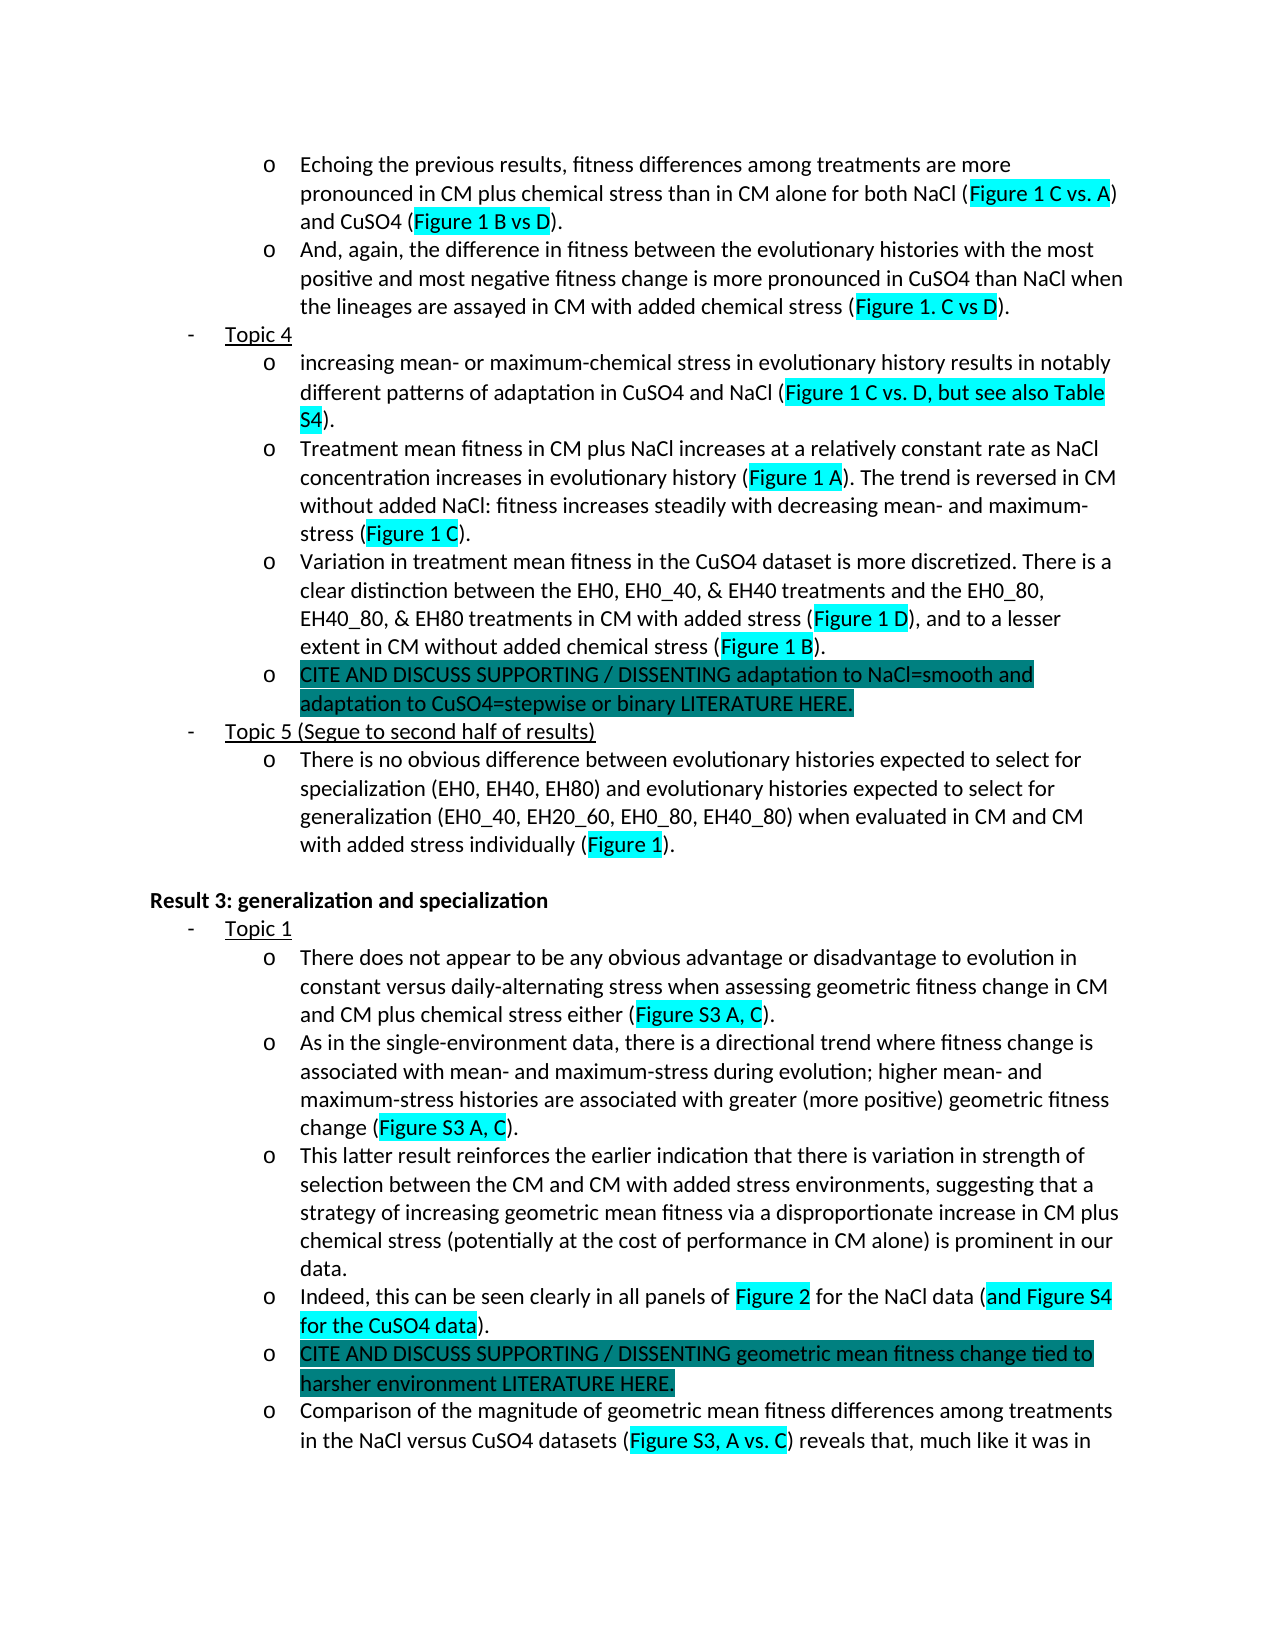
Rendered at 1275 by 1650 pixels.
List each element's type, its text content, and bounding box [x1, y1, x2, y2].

list There is no obvious difference between evolutionary histories expected to select for specialization (EH0, EH40, EH80) and evolutionary histories expected to select for generalization (EH0_40, EH20_60, EH0_80, EH40_80) when evaluated in CM and CM with added stress individually (Figure 1). [262, 745, 1125, 858]
list Topic 4 [187, 320, 1125, 348]
list As in the single-environment data, there is a directional trend where fitness change is associated with mean- and maximum-stress during evolution; higher mean- and maximum-stress histories are associated with greater (more positive) geometric fitness change (Figure S3 A, C). [262, 1028, 1125, 1141]
list And, again, the difference in fitness between the evolutionary histories with the most positive and most negative fitness change is more pronounced in CuSO4 than NaCl when the lineages are assayed in CM with added chemical stress (Figure 1. C vs D). [262, 235, 1125, 320]
list Indeed, this can be seen clearly in all panels of Figure 2 for the NaCl data (and Figure S4 for the CuSO4 data). [262, 1282, 1125, 1339]
list There does not appear to be any obvious advantage or disadvantage to evolution in constant versus daily-alternating stress when assessing geometric fitness change in CM and CM plus chemical stress either (Figure S3 A, C). [262, 943, 1125, 1028]
list Echoing the previous results, fitness differences among treatments are more pronounced in CM plus chemical stress than in CM alone for both NaCl (Figure 1 C vs. A) and CuSO4 (Figure 1 B vs D). [262, 150, 1125, 235]
text Result 3: generalization and specialization [150, 887, 1125, 914]
list CITE AND DISCUSS SUPPORTING / DISSENTING adaptation to NaCl=smooth and adaptation to CuSO4=stepwise or binary LITERATURE HERE. [262, 660, 1125, 717]
list Treatment mean fitness in CM plus NaCl increases at a relatively constant rate as NaCl concentration increases in evolutionary history (Figure 1 A). The trend is reversed in CM without added NaCl: fitness increases steadily with decreasing mean- and maximum-stress (Figure 1 C). [262, 434, 1125, 547]
list increasing mean- or maximum-chemical stress in evolutionary history results in notably different patterns of adaptation in CuSO4 and NaCl (Figure 1 C vs. D, but see also Table S4). [262, 348, 1125, 434]
list Topic 5 (Segue to second half of results) [187, 717, 1125, 745]
list This latter result reinforces the earlier indication that there is variation in strength of selection between the CM and CM with added stress environments, suggesting that a strategy of increasing geometric mean fitness via a disproportionate increase in CM plus chemical stress (potentially at the cost of performance in CM alone) is prominent in our data. [262, 1141, 1125, 1282]
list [262, 1397, 1125, 1454]
list Variation in treatment mean fitness in the CuSO4 dataset is more discretized. There is a clear distinction between the EH0, EH0_40, & EH40 treatments and the EH0_80, EH40_80, & EH80 treatments in CM with added stress (Figure 1 D), and to a lesser extent in CM without added chemical stress (Figure 1 B). [262, 547, 1125, 660]
list Topic 1 [187, 914, 1125, 943]
list CITE AND DISCUSS SUPPORTING / DISSENTING geometric mean fitness change tied to harsher environment LITERATURE HERE. [262, 1339, 1125, 1397]
